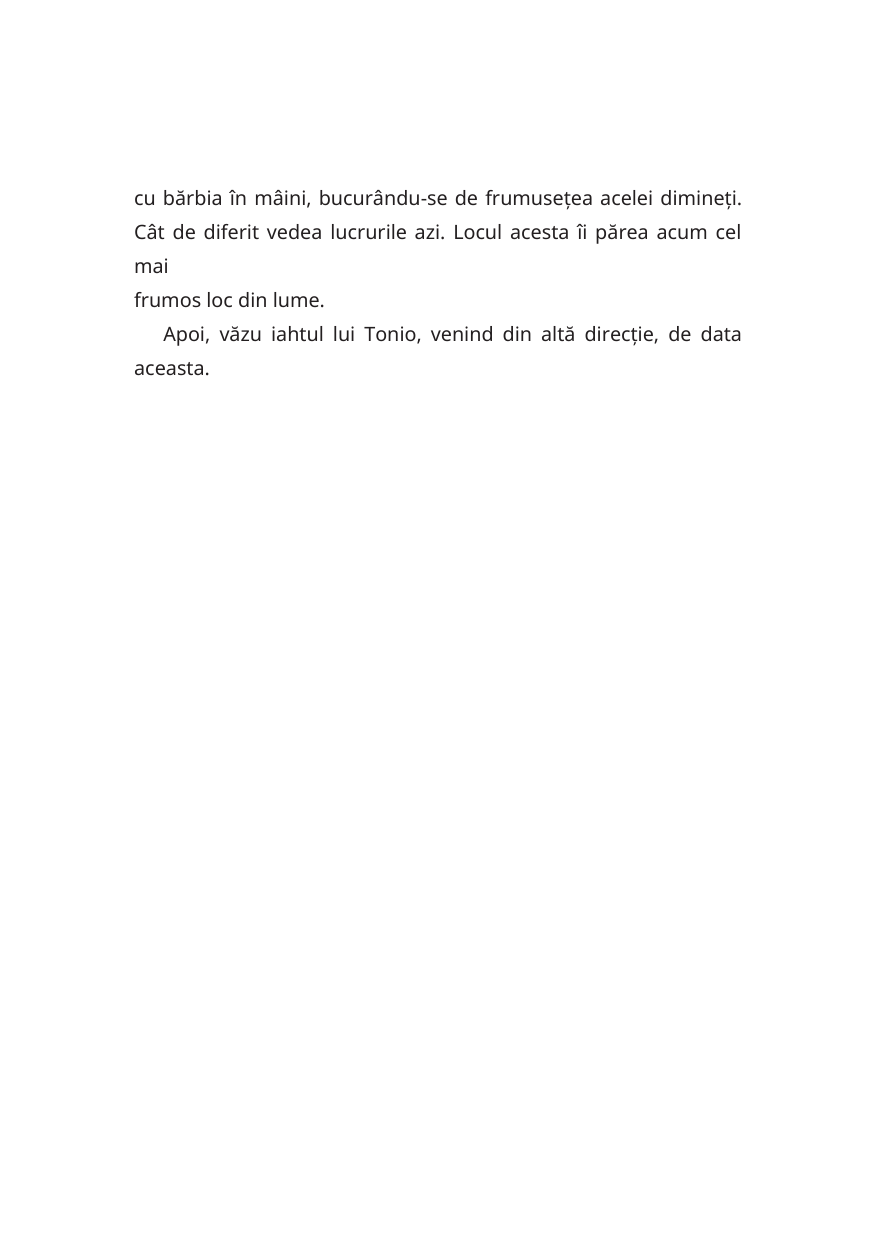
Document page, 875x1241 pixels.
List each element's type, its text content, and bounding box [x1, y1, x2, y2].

text Apoi, văzu iahtul lui Tonio, venind din altă direcţie, de data aceasta. [134, 314, 743, 382]
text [134, 178, 743, 314]
